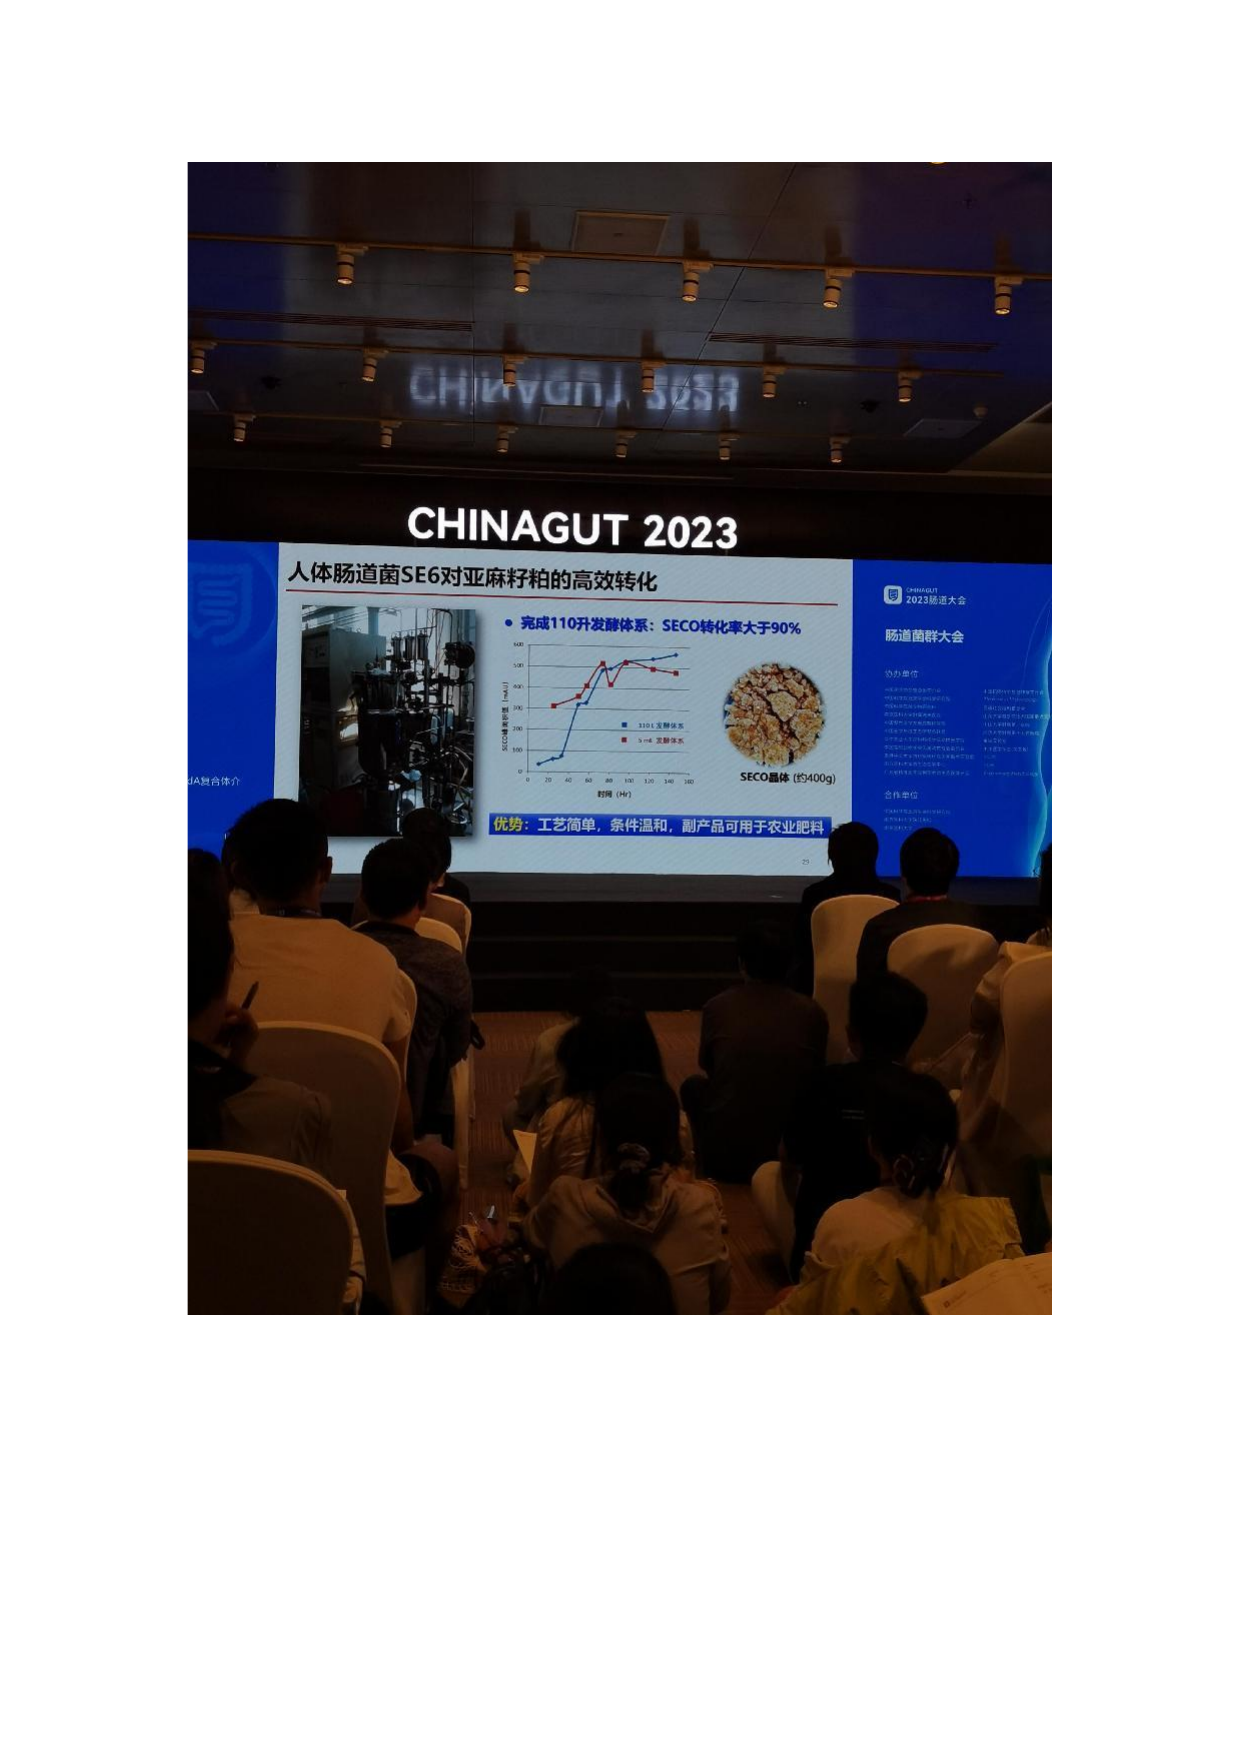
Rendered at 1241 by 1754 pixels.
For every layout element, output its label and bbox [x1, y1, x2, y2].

picture [187, 162, 1052, 1315]
